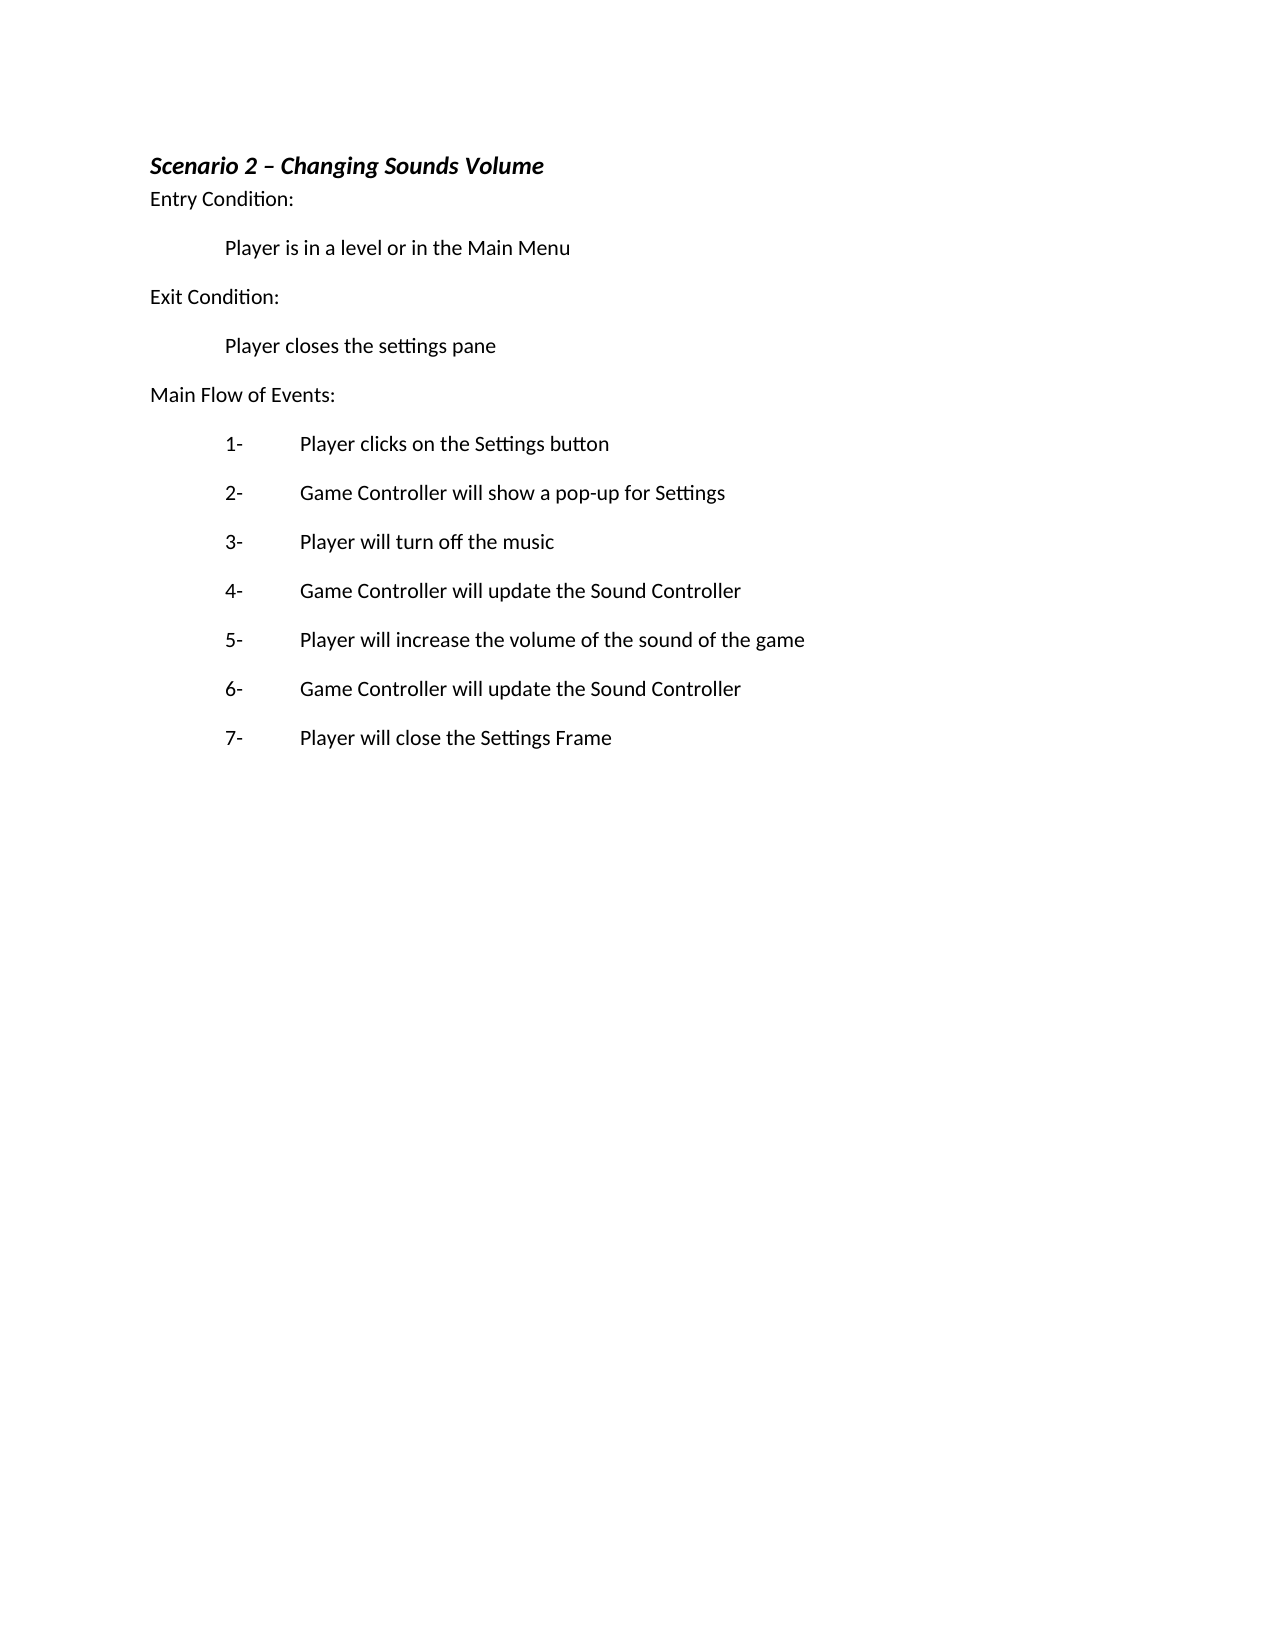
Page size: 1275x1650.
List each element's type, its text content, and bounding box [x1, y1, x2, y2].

text Exit Condition: [150, 283, 1125, 309]
text 2- Game Controller will show a pop-up for Settings [150, 479, 1125, 506]
text Entry Condition: [150, 185, 1125, 211]
text 5- Player will increase the volume of the sound of the game [150, 626, 1125, 653]
text 6- Game Controller will update the Sound Controller [150, 675, 1125, 702]
text 3- Player will turn off the music [150, 528, 1125, 555]
text Player is in a level or in the Main Menu [150, 234, 1125, 261]
text Main Flow of Events: [150, 381, 1125, 408]
text 7- Player will close the Settings Frame [150, 724, 1125, 751]
text 4- Game Controller will update the Sound Controller [150, 577, 1125, 604]
subtitle Scenario 2 – Changing Sounds Volume [150, 150, 1125, 181]
text Player closes the settings pane [150, 332, 1125, 359]
text 1- Player clicks on the Settings button [150, 430, 1125, 457]
